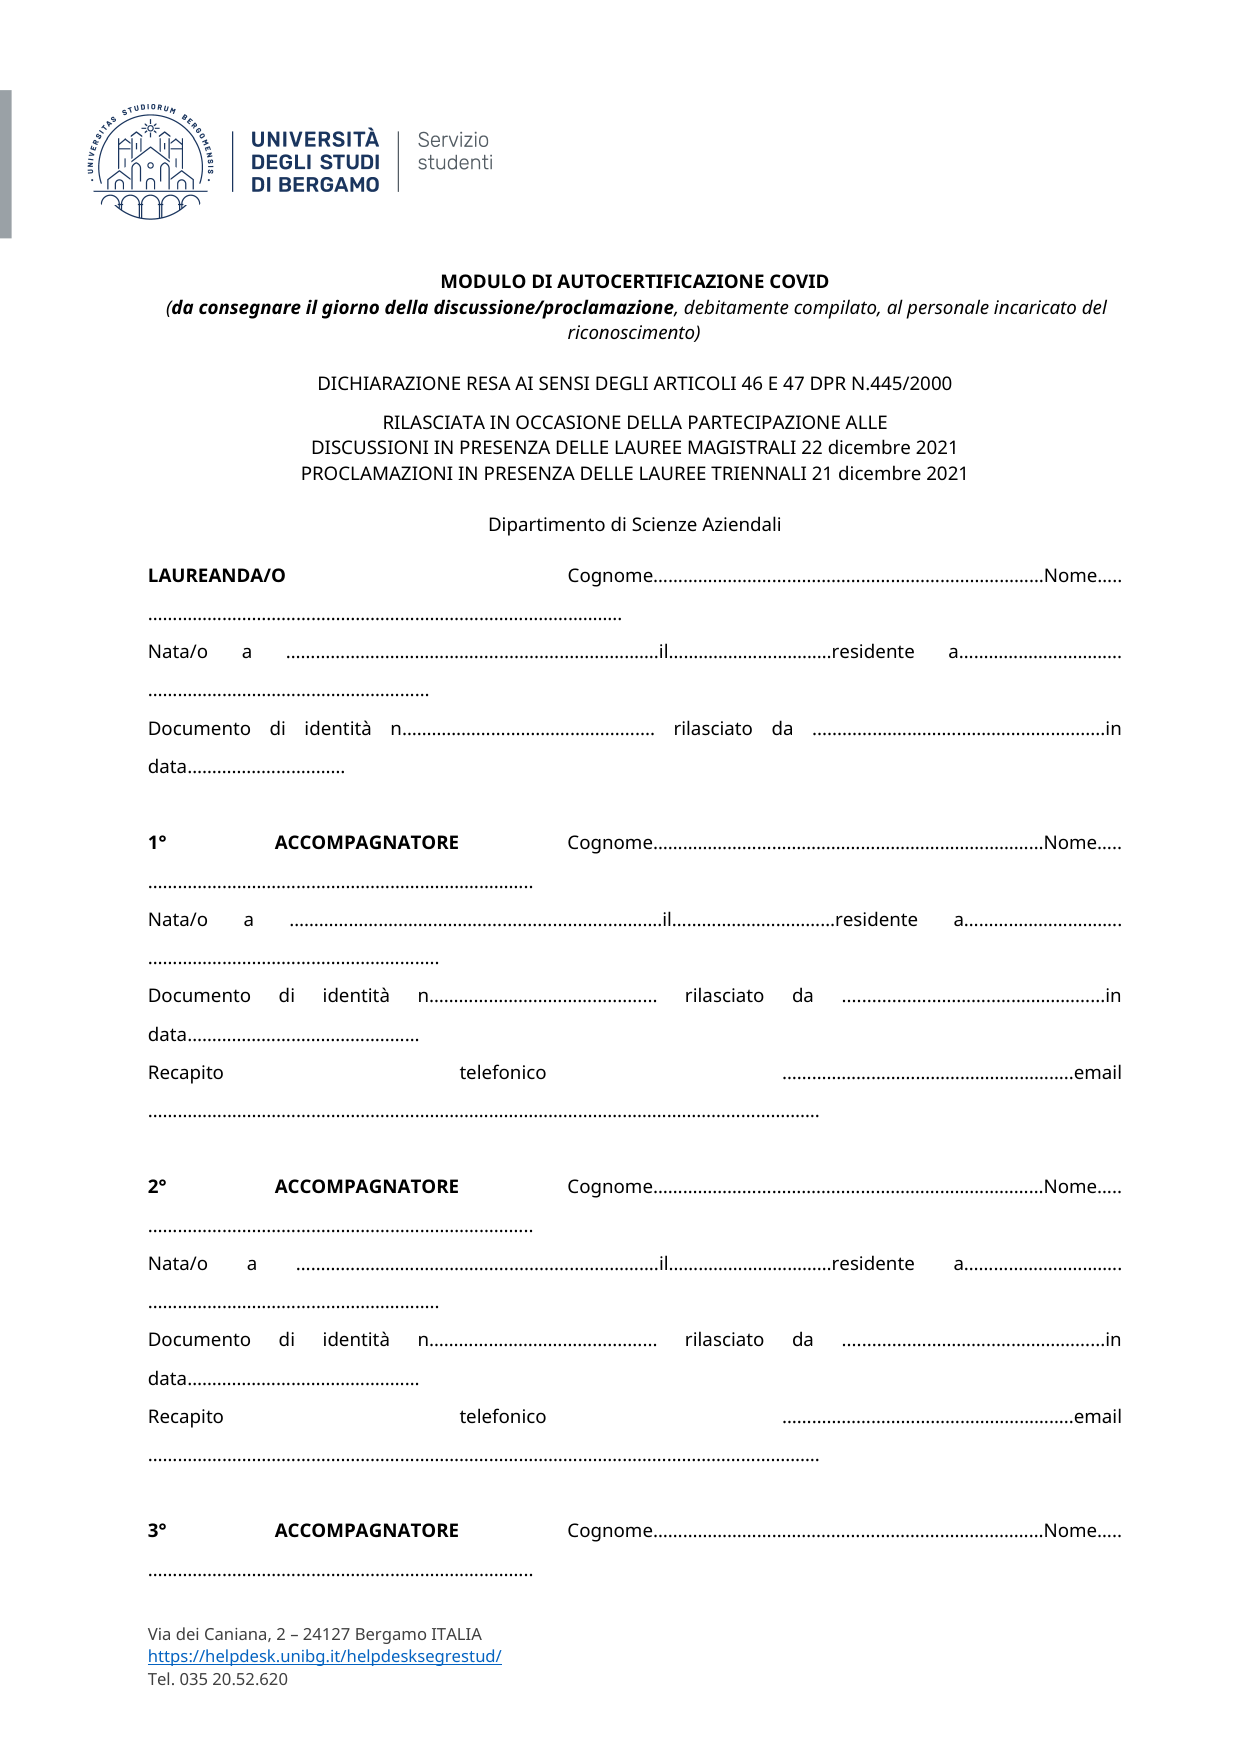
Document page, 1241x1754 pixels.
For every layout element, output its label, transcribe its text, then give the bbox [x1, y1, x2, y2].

text Nata/o a …………………..……………...........................……….il……………………………residente a…………………………..………………………………………………….. [148, 906, 1122, 970]
text Documento di identità n……………………………..…............. rilasciato da .............……………..…………………........in data……………………..…… [148, 715, 1122, 779]
text Documento di identità n……………………………............. rilasciato da ..............……………..…………….......in data…………………………………..…… [148, 983, 1122, 1046]
picture [0, 0, 1241, 276]
text 1° ACCOMPAGNATORE Cognome……………………………………………….……………………Nome…..……………………………………….………………………….. [148, 830, 1122, 893]
text Recapito telefonico …………………………………………………..email ………………………………………………………………………………………………………………………. [148, 1059, 1122, 1123]
text MODULO DI AUTOCERTIFICAZIONE COVID [148, 269, 1122, 294]
text PROCLAMAZIONI IN PRESENZA DELLE LAUREE TRIENNALI 21 dicembre 2021 [148, 460, 1122, 486]
text 2° ACCOMPAGNATORE Cognome……………………………………………….……………………Nome…..……………………………………….………………………….. [148, 1174, 1122, 1237]
text (da consegnare il giorno della discussione/proclamazione, debitamente compilato, al personale incaricato del riconoscimento) [148, 294, 1122, 345]
text Nata/o a ………………………………...........................……….il……………………………residente a…………………………..………………………………………………….. [148, 1250, 1122, 1314]
text LAUREANDA/O Cognome……………………………………………….……………………Nome…..……………………………………………………….………………………….. [148, 562, 1122, 626]
text Nata/o a ………………..………………...........................……….il……………………………residente a…………………………...………………………………………………… [148, 638, 1122, 702]
text RILASCIATA IN OCCASIONE DELLA PARTECIPAZIONE ALLE [148, 409, 1122, 434]
text Documento di identità n……………………………............. rilasciato da ..............……………..…………….......in data…………………………………..…… [148, 1327, 1122, 1390]
text Dipartimento di Scienze Aziendali [148, 511, 1122, 537]
text DISCUSSIONI IN PRESENZA DELLE LAUREE MAGISTRALI 22 dicembre 2021 [148, 434, 1122, 460]
text Recapito telefonico …………………………………………………..email ………………………………………………………………………………………………………………………. [148, 1403, 1122, 1467]
text 3° ACCOMPAGNATORE Cognome……………………………………………….……………………Nome…..……………………………………….………………………….. [148, 1518, 1122, 1582]
text DICHIARAZIONE RESA AI SENSI DEGLI ARTICOLI 46 E 47 DPR N.445/2000 [148, 371, 1122, 396]
